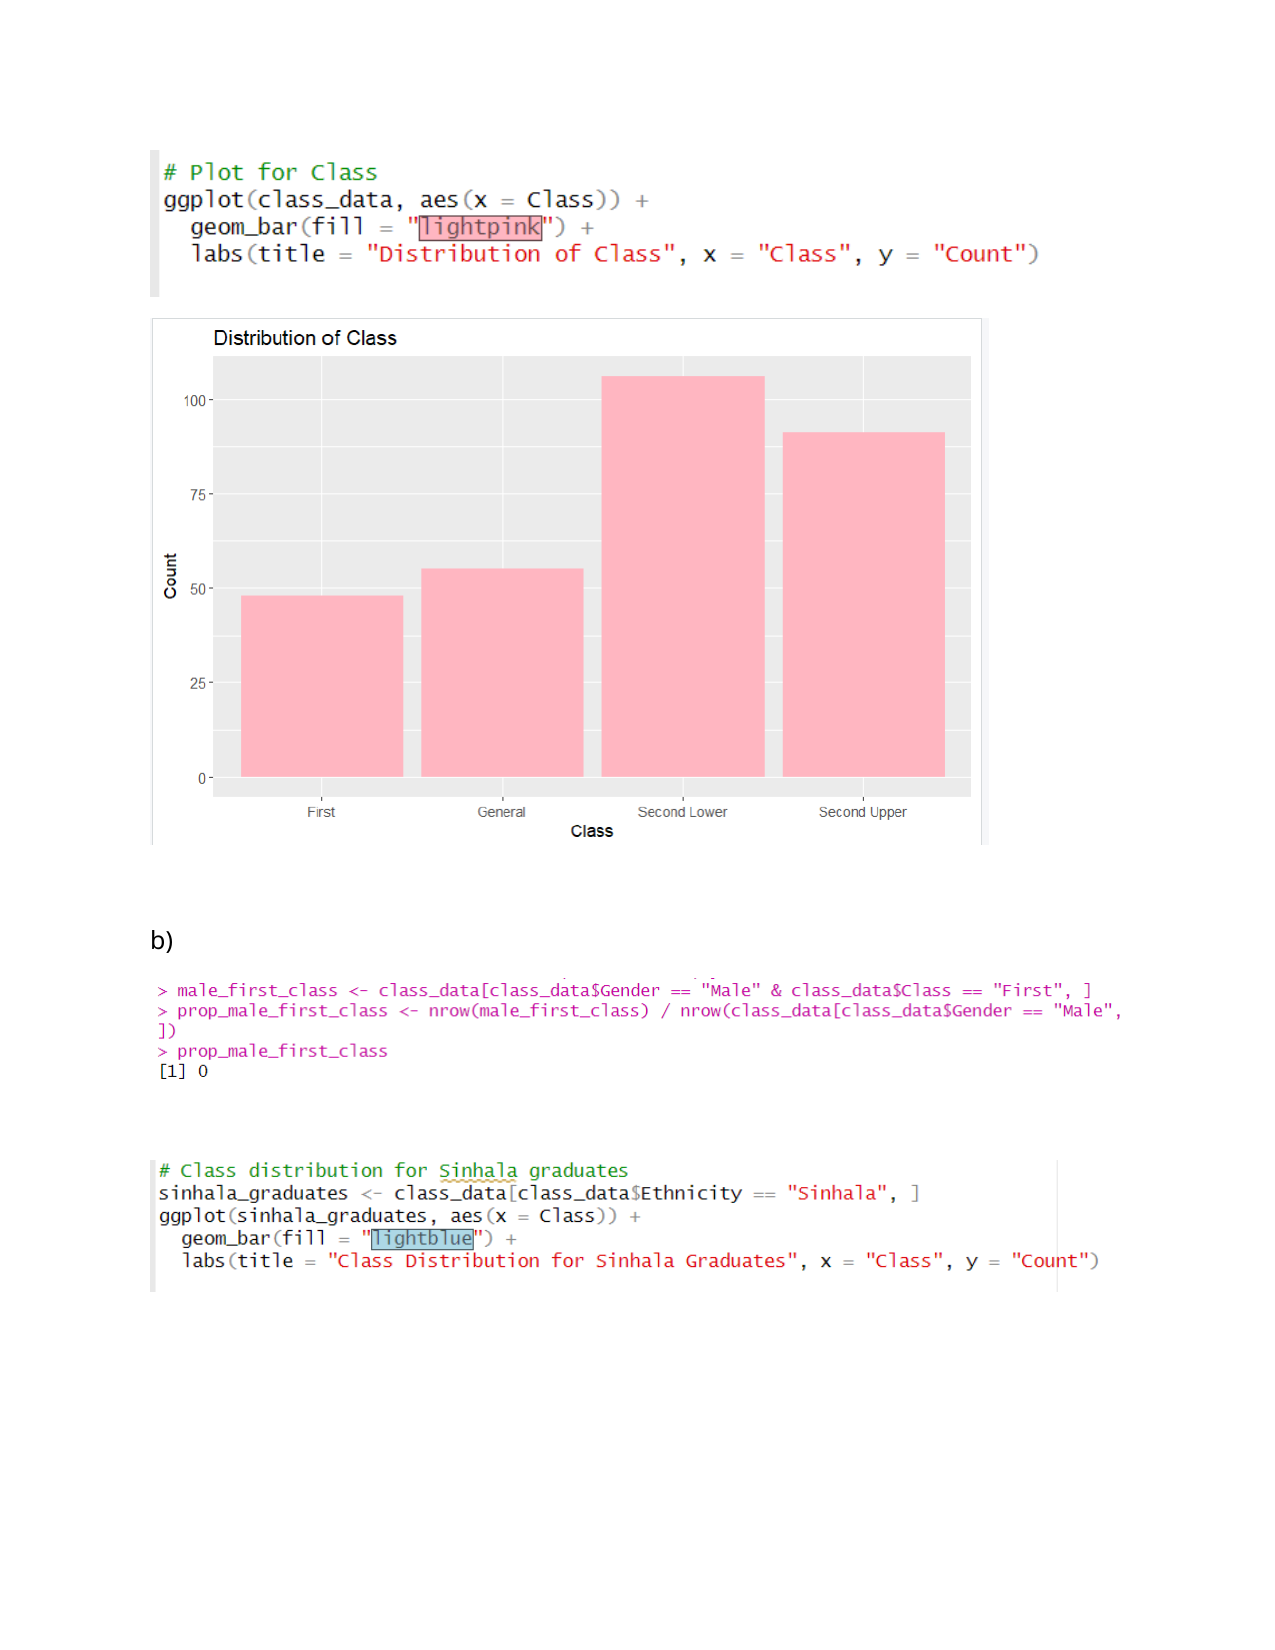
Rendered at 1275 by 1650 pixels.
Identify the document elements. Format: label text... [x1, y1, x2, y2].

picture [150, 1160, 1125, 1292]
text b) [150, 922, 1125, 956]
picture [150, 150, 1125, 297]
picture [150, 978, 1125, 1083]
picture [150, 318, 989, 845]
